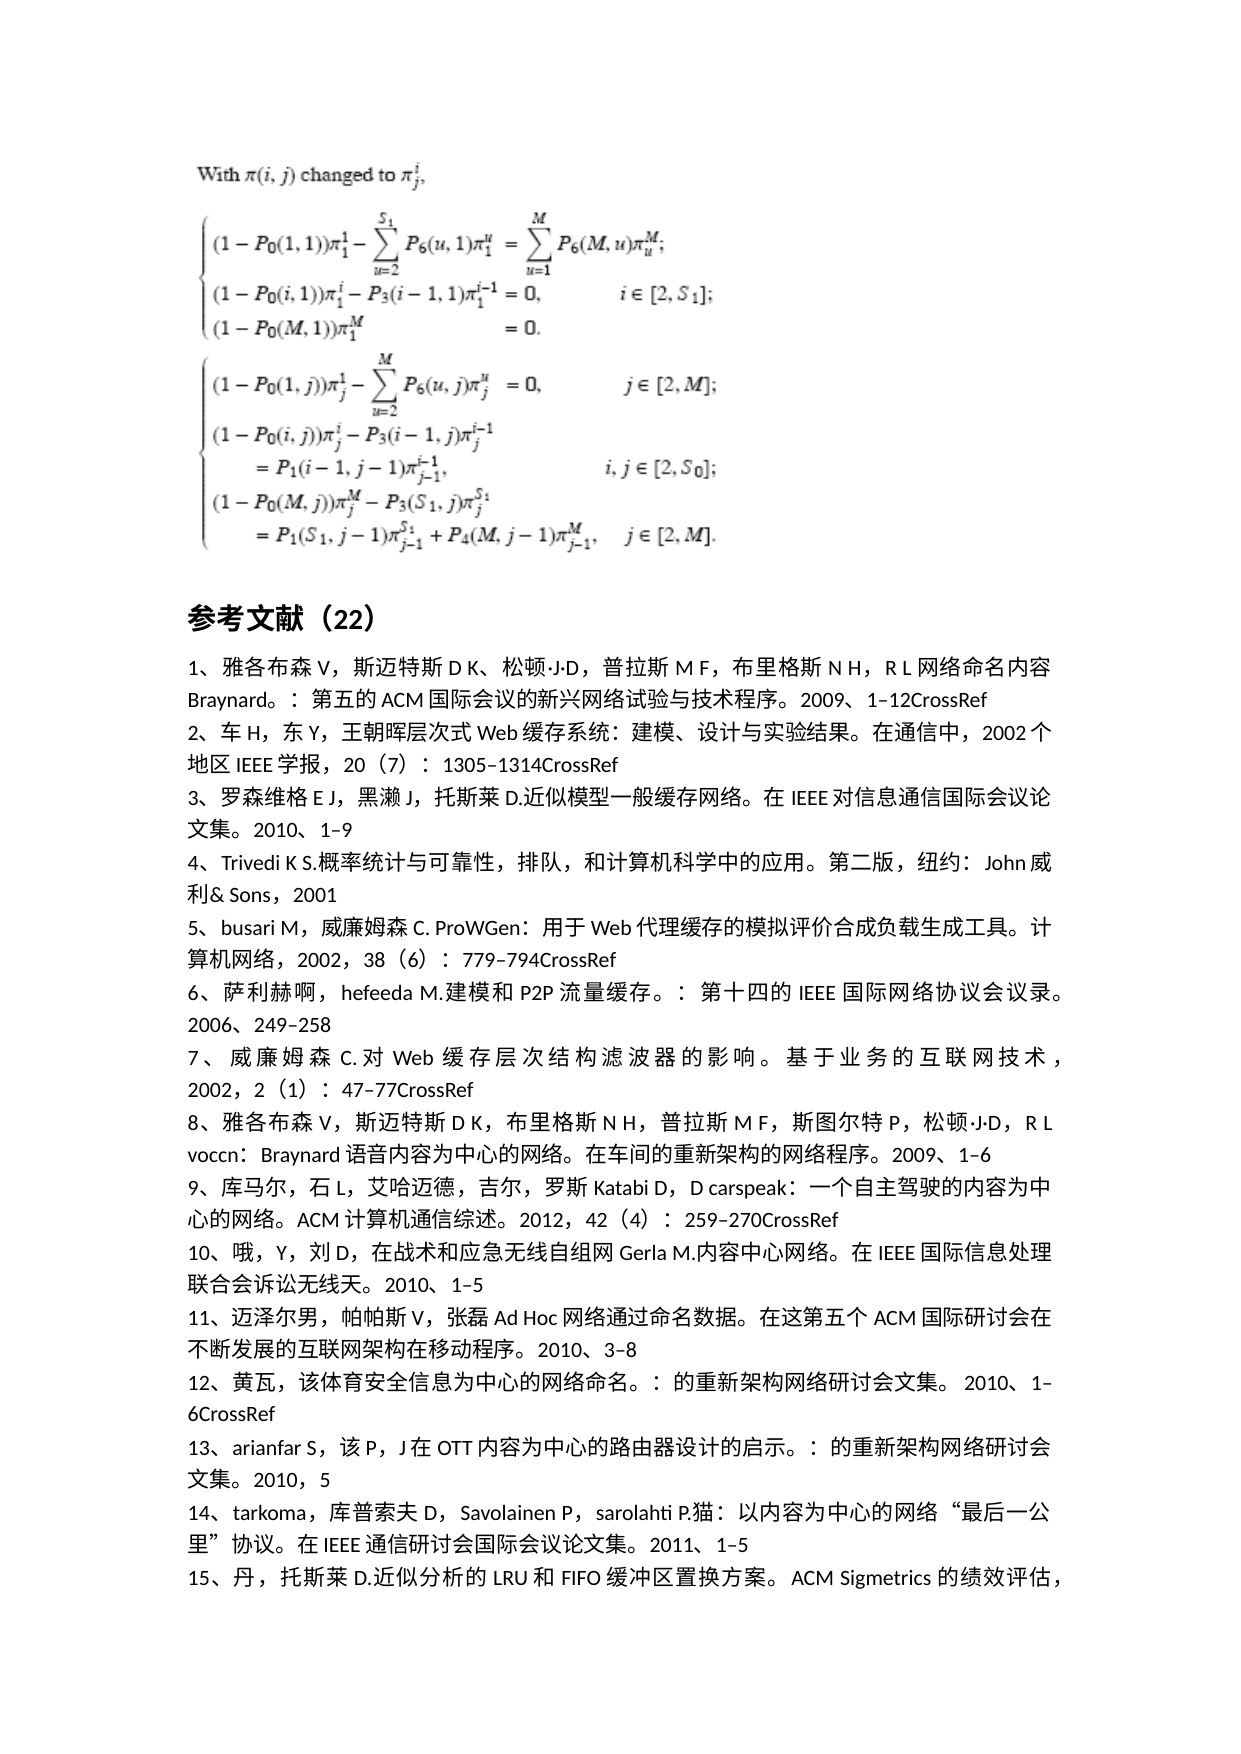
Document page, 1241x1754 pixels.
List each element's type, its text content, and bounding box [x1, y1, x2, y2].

text 12、黄瓦，该体育安全信息为中心的网络命名。：的重新架构网络研讨会文集。2010、1–6CrossRef [187, 1364, 1053, 1429]
text 7、威廉姆森C.对Web缓存层次结构滤波器的影响。基于业务的互联网技术，2002，2（1）：47–77CrossRef [187, 1039, 1053, 1104]
picture [187, 162, 730, 562]
text 8、雅各布森V，斯迈特斯D K，布里格斯N H，普拉斯M F，斯图尔特P，松顿·J·D，R L voccn：Braynard语音内容为中心的网络。在车间的重新架构的网络程序。2009、1–6 [187, 1104, 1053, 1169]
text 5、busari M，威廉姆森C. ProWGen：用于Web代理缓存的模拟评价合成负载生成工具。计算机网络，2002，38（6）：779–794CrossRef [187, 909, 1053, 974]
text 1、雅各布森V，斯迈特斯D K、松顿·J·D，普拉斯M F，布里格斯N H，R L网络命名内容Braynard。：第五的ACM国际会议的新兴网络试验与技术程序。2009、1–12CrossRef [187, 649, 1053, 714]
text 11、迈泽尔男，帕帕斯V，张磊Ad Hoc网络通过命名数据。在这第五个ACM国际研讨会在不断发展的互联网架构在移动程序。2010、3–8 [187, 1299, 1053, 1364]
text 13、arianfar S，该P，J在OTT内容为中心的路由器设计的启示。：的重新架构网络研讨会文集。2010，5 [187, 1429, 1053, 1494]
text 10、哦，Y，刘D，在战术和应急无线自组网Gerla M.内容中心网络。在IEEE国际信息处理联合会诉讼无线天。2010、1–5 [187, 1234, 1053, 1299]
text 2、车H，东Y，王朝晖层次式Web缓存系统：建模、设计与实验结果。在通信中，2002个地区IEEE学报，20（7）：1305–1314CrossRef [187, 714, 1053, 779]
text 3、罗森维格E J，黑濑J，托斯莱D.近似模型一般缓存网络。在IEEE对信息通信国际会议论文集。2010、1–9 [187, 779, 1053, 844]
text 4、Trivedi K S.概率统计与可靠性，排队，和计算机科学中的应用。第二版，纽约：John威利& Sons，2001 [187, 844, 1053, 909]
text 参考文献（22） [187, 584, 1053, 649]
text 6、萨利赫啊，hefeeda M.建模和P2P流量缓存。：第十四的IEEE国际网络协议会议录。2006、249–258 [187, 974, 1053, 1039]
text 14、tarkoma，库普索夫D，Savolainen P，sarolahti P.猫：以内容为中心的网络“最后一公里”协议。在IEEE通信研讨会国际会议论文集。2011、1–5 [187, 1494, 1053, 1559]
text 9、库马尔，石L，艾哈迈德，吉尔，罗斯Katabi D，D carspeak：一个自主驾驶的内容为中心的网络。ACM计算机通信综述。2012，42（4）：259–270CrossRef [187, 1169, 1053, 1234]
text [187, 1559, 1053, 1592]
